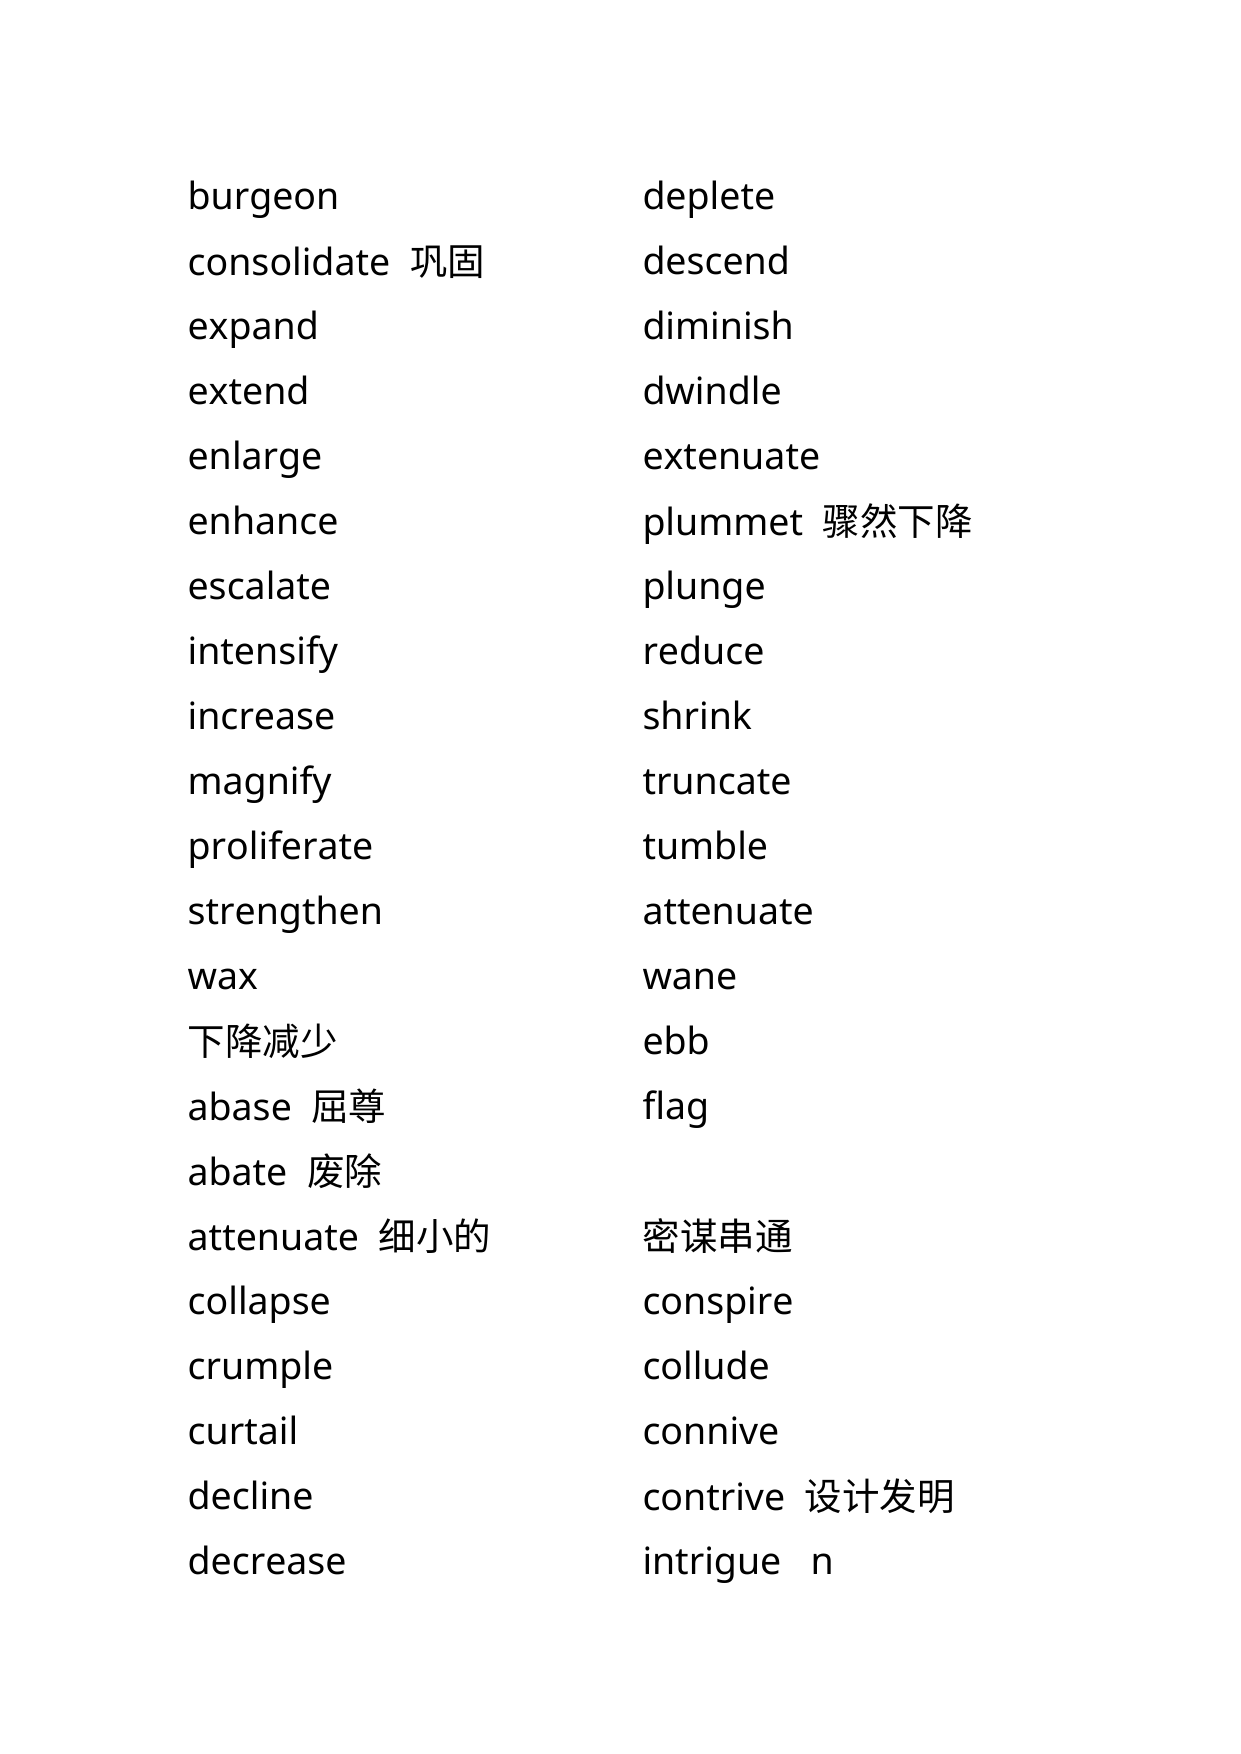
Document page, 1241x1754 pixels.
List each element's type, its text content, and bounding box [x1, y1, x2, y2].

text abate 废除 [187, 1137, 598, 1202]
text extend [187, 357, 598, 422]
text truncate [642, 747, 1053, 812]
text expand [187, 292, 598, 357]
text attenuate 细小的 [187, 1202, 598, 1267]
text decline [187, 1462, 598, 1527]
text increase [187, 682, 598, 747]
text curtail [187, 1397, 598, 1462]
text attenuate [642, 877, 1053, 942]
text plummet 骤然下降 [642, 487, 1053, 552]
text extenuate [642, 422, 1053, 487]
text intensify [187, 617, 598, 682]
text dwindle [642, 357, 1053, 422]
text flag [642, 1072, 1053, 1137]
text decrease [187, 1527, 598, 1592]
text collapse [187, 1267, 598, 1332]
text abase 屈尊 [187, 1072, 598, 1137]
text magnify [187, 747, 598, 812]
text consolidate 巩固 [187, 227, 598, 292]
text proliferate [187, 812, 598, 877]
text diminish [642, 292, 1053, 357]
text 密谋串通 [642, 1202, 1053, 1267]
text enlarge [187, 422, 598, 487]
text collude [642, 1332, 1053, 1397]
text descend [642, 227, 1053, 292]
text ebb [642, 1007, 1053, 1072]
text crumple [187, 1332, 598, 1397]
text conspire [642, 1267, 1053, 1332]
text intrigue n [642, 1527, 1053, 1592]
text strengthen [187, 877, 598, 942]
text enhance [187, 487, 598, 552]
text reduce [642, 617, 1053, 682]
text tumble [642, 812, 1053, 877]
text burgeon [187, 162, 598, 227]
text wane [642, 942, 1053, 1007]
text shrink [642, 682, 1053, 747]
text connive [642, 1397, 1053, 1462]
text deplete [642, 162, 1053, 227]
text 下降减少 [187, 1007, 598, 1072]
text wax [187, 942, 598, 1007]
text plunge [642, 552, 1053, 617]
text escalate [187, 552, 598, 617]
text contrive 设计发明 [642, 1462, 1053, 1527]
